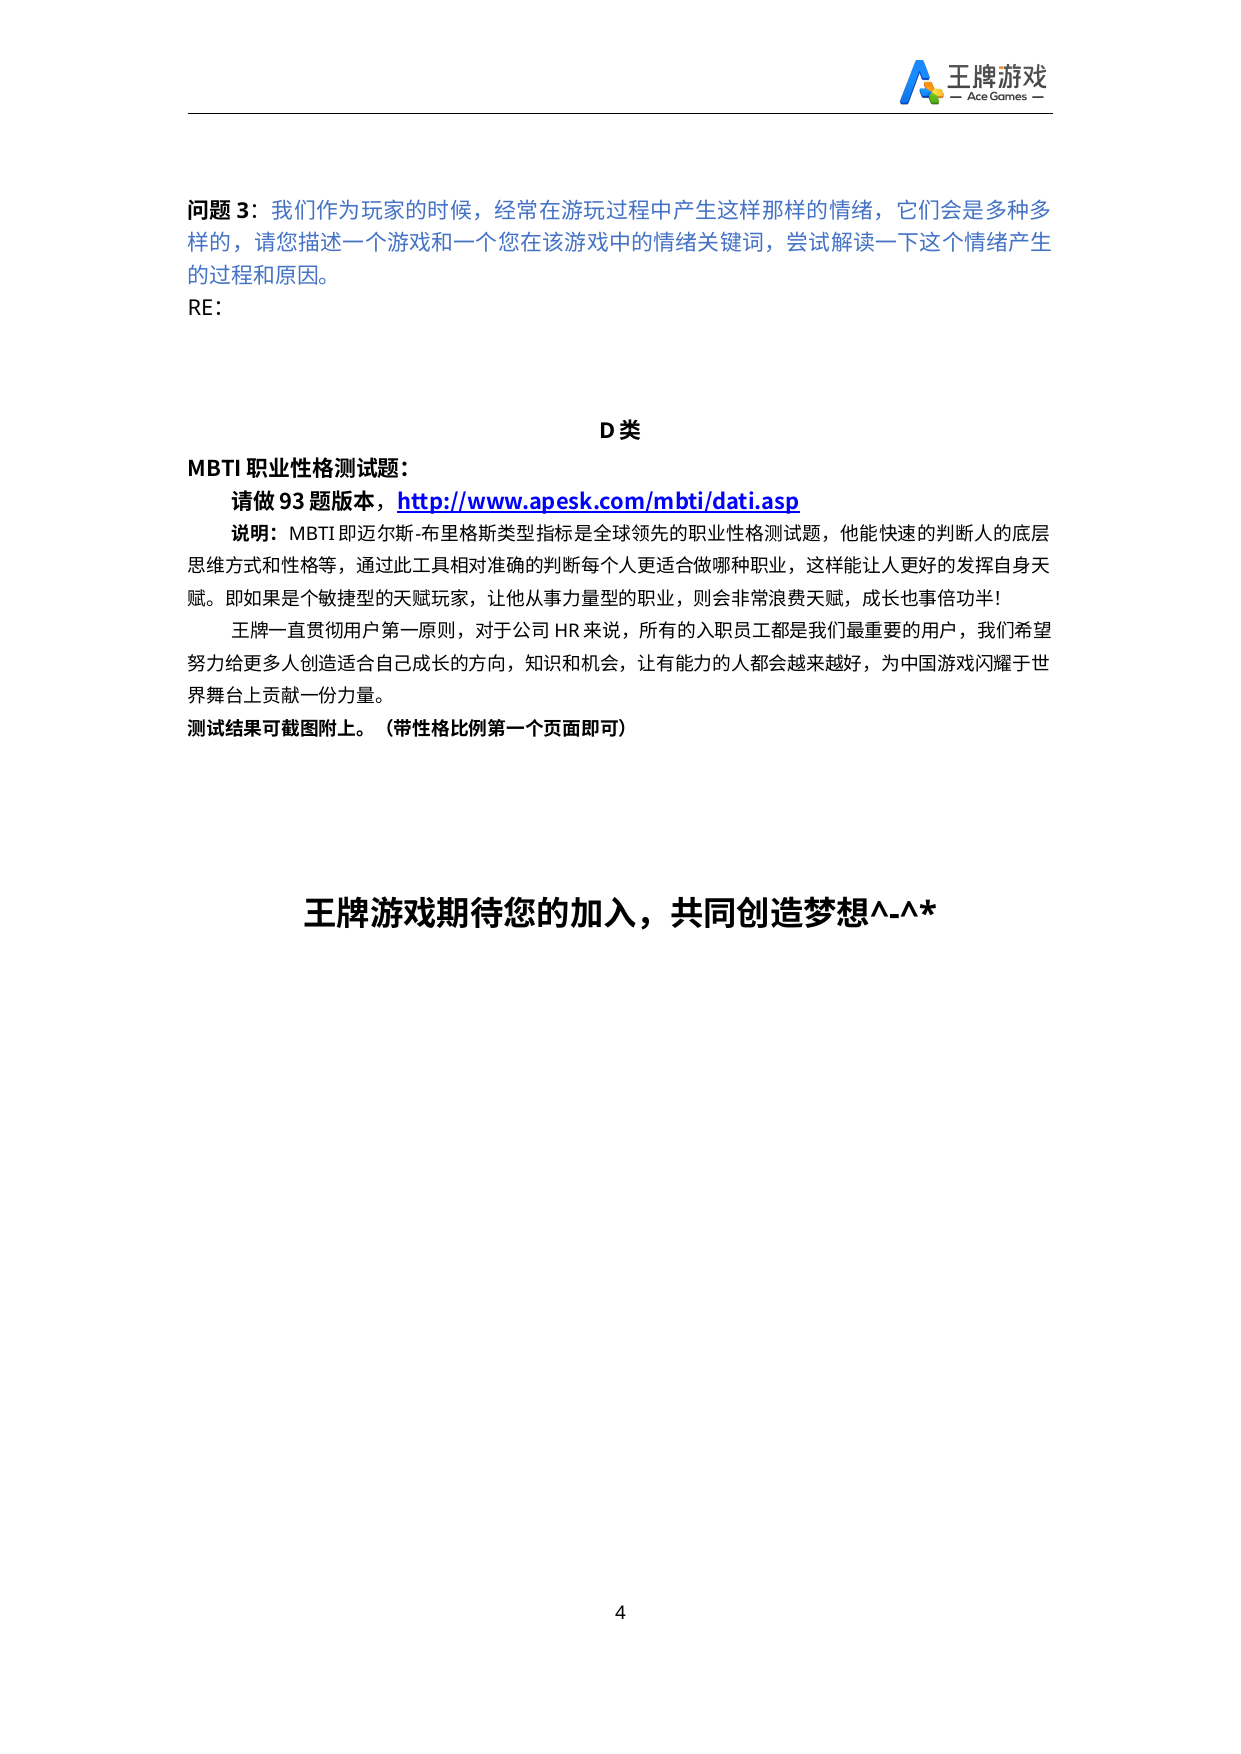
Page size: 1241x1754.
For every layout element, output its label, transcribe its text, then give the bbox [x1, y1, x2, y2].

text 说明：MBTI即迈尔斯-布里格斯类型指标是全球领先的职业性格测试题，他能快速的判断人的底层思维方式和性格等，通过此工具相对准确的判断每个人更适合做哪种职业，这样能让人更好的发挥自身天赋。即如果是个敏捷型的天赋玩家，让他从事力量型的职业，则会非常浪费天赋，成长也事倍功半！ [187, 516, 1053, 613]
text 测试结果可截图附上。（带性格比例第一个页面即可） [187, 711, 1053, 743]
text 王牌一直贯彻用户第一原则，对于公司HR来说，所有的入职员工都是我们最重要的用户，我们希望努力给更多人创造适合自己成长的方向，知识和机会，让有能力的人都会越来越好，为中国游戏闪耀于世界舞台上贡献一份力量。 [187, 613, 1053, 711]
text 王牌游戏期待您的加入，共同创造梦想^-^* [187, 887, 1053, 936]
text 问题3：我们作为玩家的时候，经常在游玩过程中产生这样那样的情绪，它们会是多种多样的，请您描述一个游戏和一个您在该游戏中的情绪关键词，尝试解读一下这个情绪产生的过程和原因。 [187, 192, 1053, 290]
text 请做93题版本，http://www.apesk.com/mbti/dati.asp [187, 483, 1053, 516]
text MBTI职业性格测试题： [187, 451, 1053, 483]
text RE： [187, 290, 1053, 322]
title D类 [187, 412, 1053, 445]
picture [893, 53, 1053, 111]
